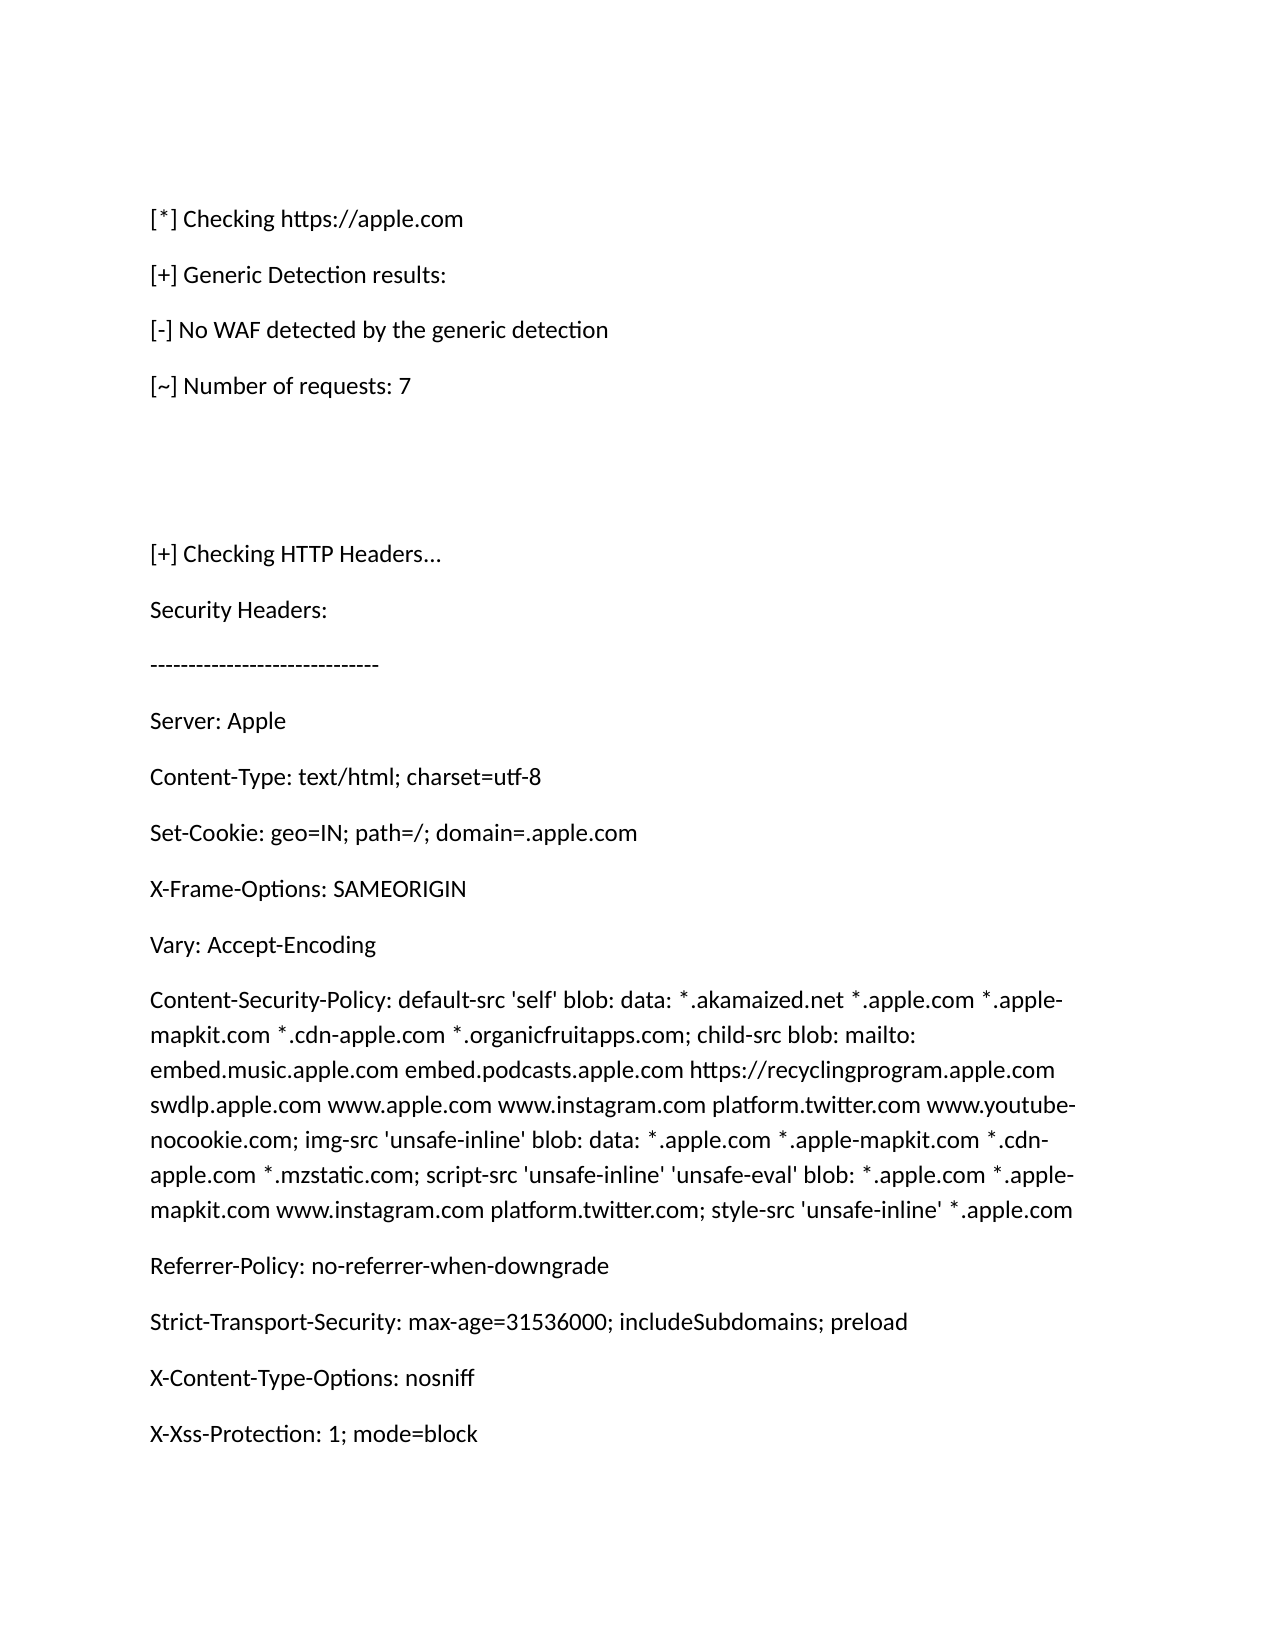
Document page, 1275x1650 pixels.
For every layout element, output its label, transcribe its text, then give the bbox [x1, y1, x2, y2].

text Content-Type: text/html; charset=utf-8 [150, 761, 1125, 792]
text ------------------------------ [150, 650, 1125, 680]
text Server: Apple [150, 706, 1125, 736]
text Security Headers: [150, 594, 1125, 624]
text Strict-Transport-Security: max-age=31536000; includeSubdomains; preload [150, 1306, 1125, 1337]
text Content-Security-Policy: default-src 'self' blob: data: *.akamaized.net *.apple.com *.apple-mapkit.com *.cdn-apple.com *.organicfruitapps.com; child-src blob: mailto: embed.music.apple.com embed.podcasts.apple.com https://recyclingprogram.apple.com swdlp.apple.com www.apple.com www.instagram.com platform.twitter.com www.youtube-nocookie.com; img-src 'unsafe-inline' blob: data: *.apple.com *.apple-mapkit.com *.cdn-apple.com *.mzstatic.com; script-src 'unsafe-inline' 'unsafe-eval' blob: *.apple.com *.apple-mapkit.com www.instagram.com platform.twitter.com; style-src 'unsafe-inline' *.apple.com [150, 985, 1125, 1225]
text X-Content-Type-Options: nosniff [150, 1362, 1125, 1393]
text [+] Checking HTTP Headers... [150, 538, 1125, 568]
text [*] Checking https://apple.com [150, 203, 1125, 233]
text Vary: Accept-Encoding [150, 929, 1125, 959]
text Set-Cookie: geo=IN; path=/; domain=.apple.com [150, 817, 1125, 848]
text X-Xss-Protection: 1; mode=block [150, 1418, 1125, 1448]
text [~] Number of requests: 7 [150, 371, 1125, 401]
text X-Frame-Options: SAMEORIGIN [150, 873, 1125, 903]
text Referrer-Policy: no-referrer-when-downgrade [150, 1251, 1125, 1281]
text [-] No WAF detected by the generic detection [150, 315, 1125, 345]
text [+] Generic Detection results: [150, 259, 1125, 289]
